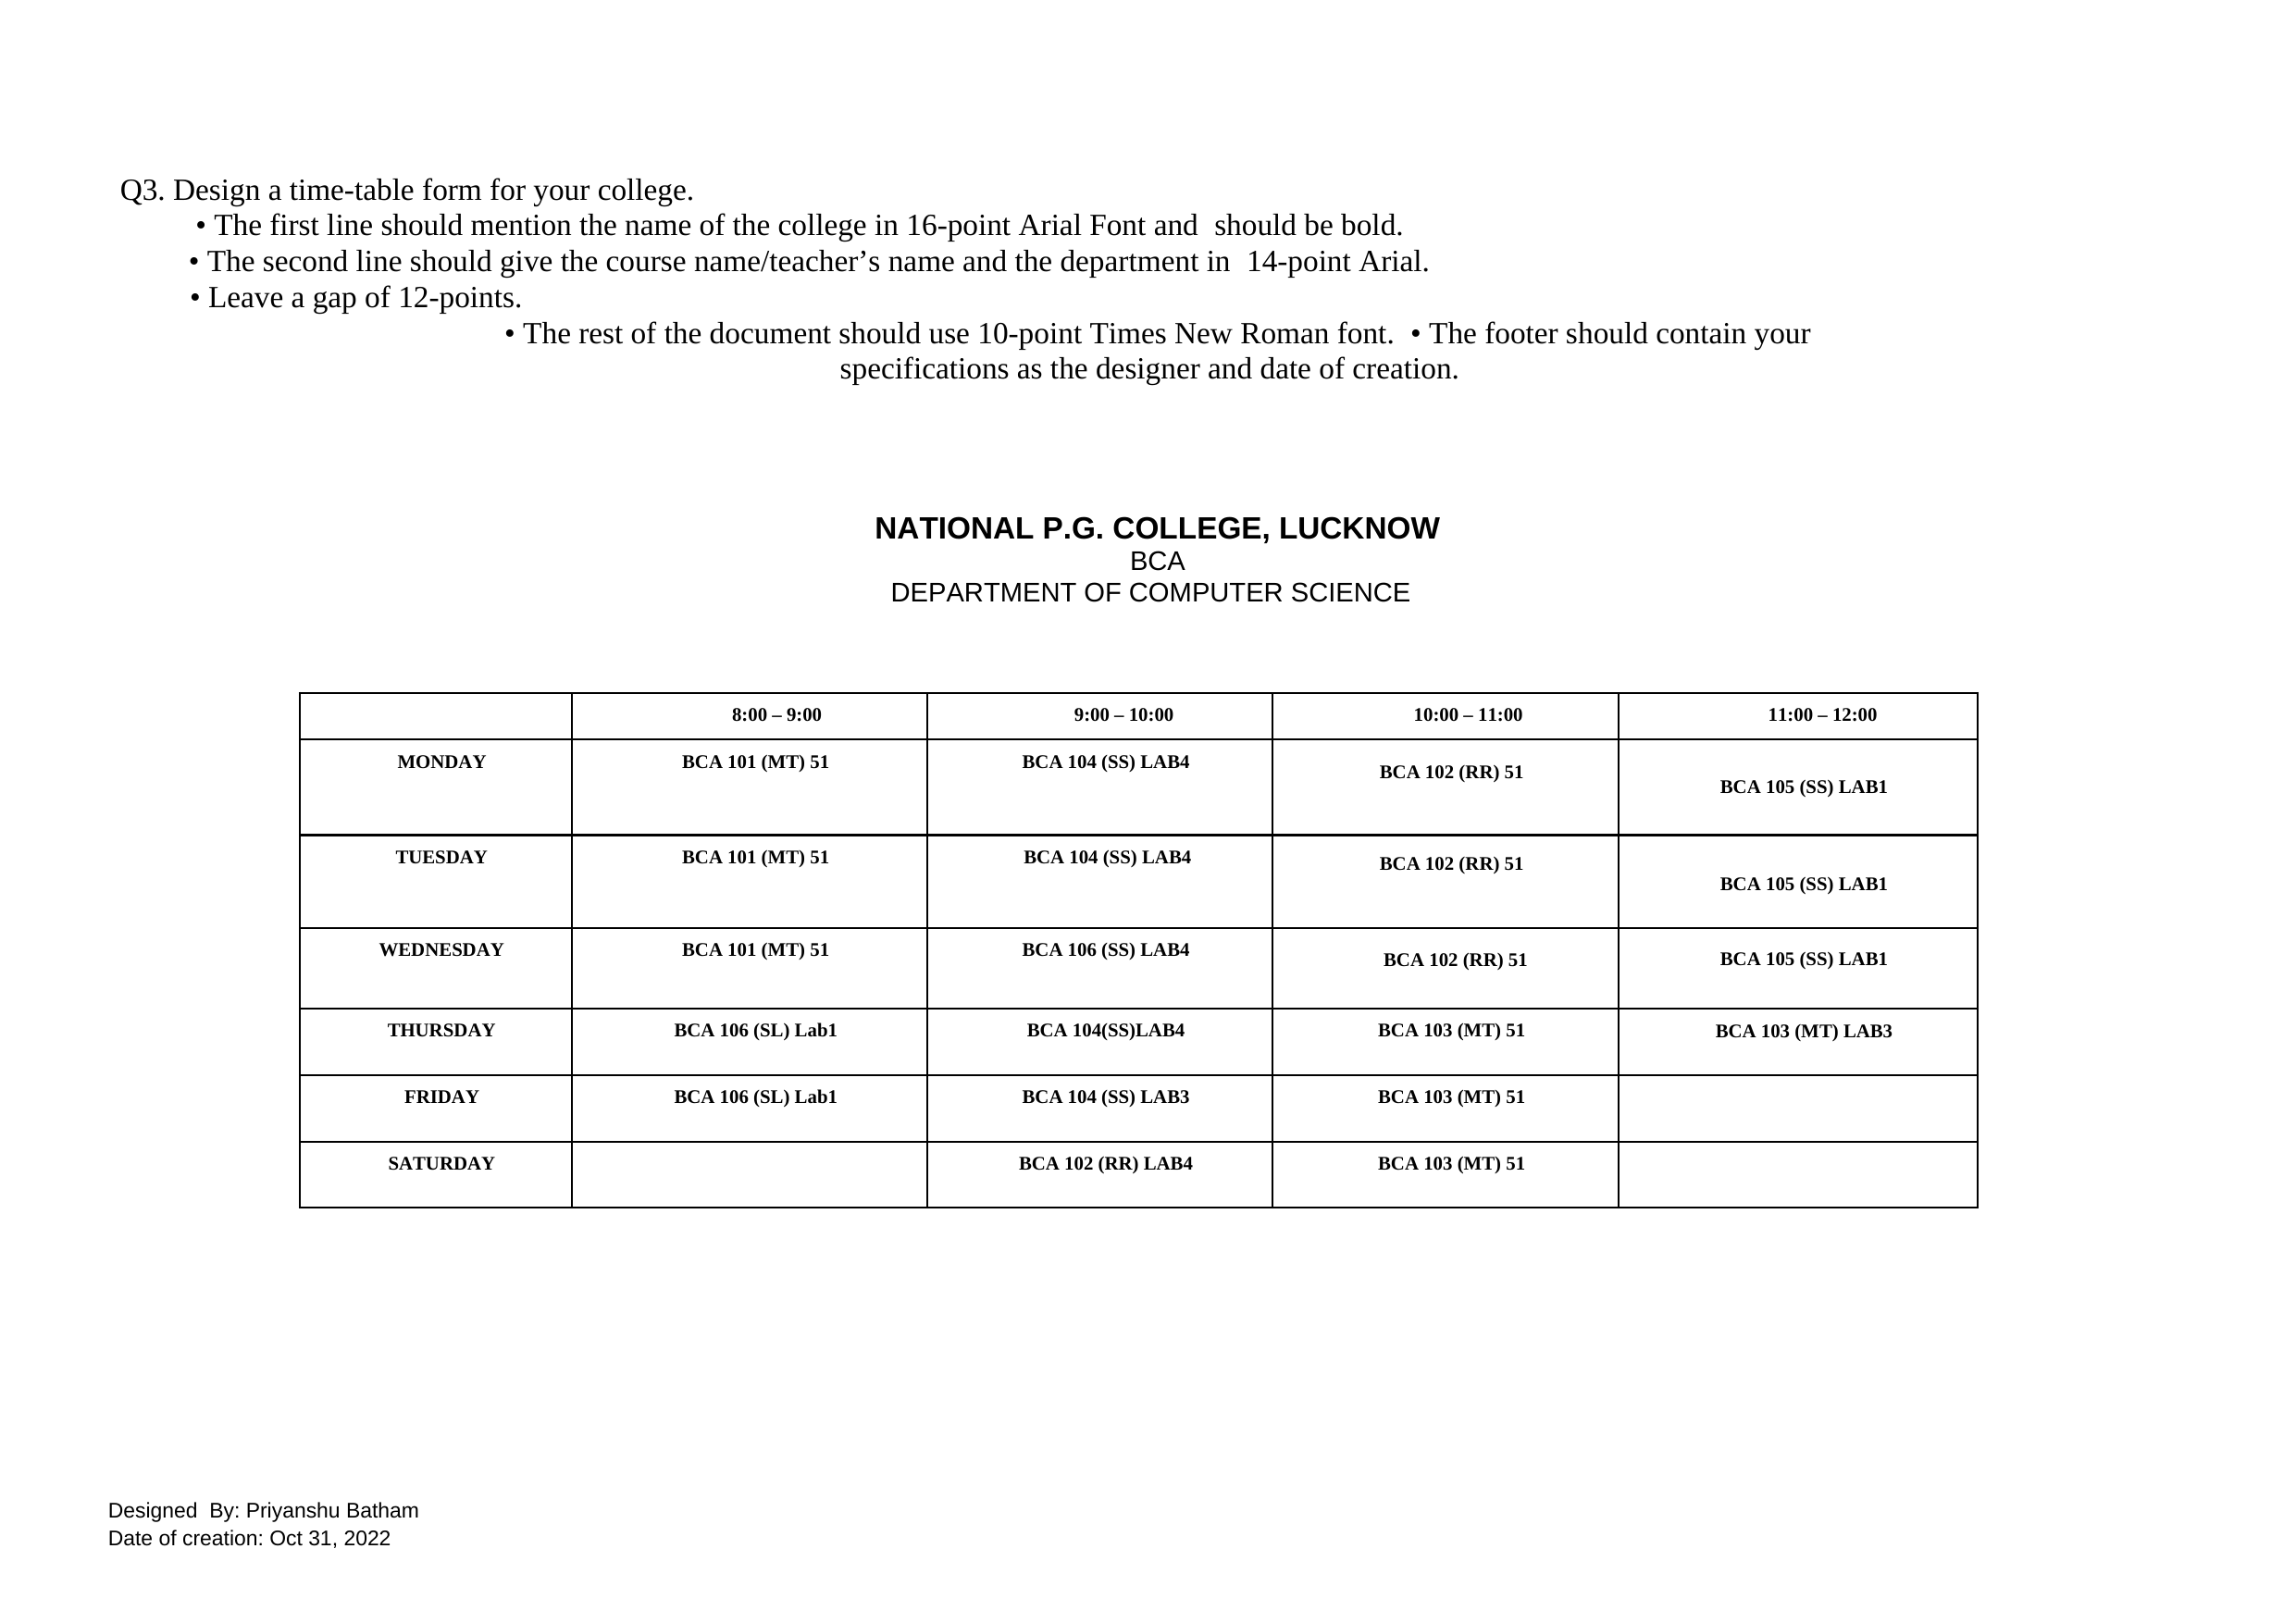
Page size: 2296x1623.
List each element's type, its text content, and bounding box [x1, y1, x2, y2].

table_cell MONDAY [301, 740, 571, 834]
table_cell BCA 102 (RR) LAB4 [928, 1143, 1272, 1207]
table_cell BCA 104 (SS) LAB3 [928, 1076, 1272, 1141]
table_header 8:00 – 9:00 [573, 694, 926, 738]
table_cell WEDNESDAY [301, 929, 571, 1008]
table_cell THURSDAY [301, 1010, 571, 1074]
table_cell BCA 105 (SS) LAB1 [1620, 740, 1977, 834]
table_cell BCA 103 (MT) 51 [1273, 1010, 1618, 1074]
table_cell [1620, 1143, 1977, 1207]
text DEPARTMENT OF COMPUTER SCIENCE [455, 576, 1762, 607]
table_cell BCA 102 (RR) 51 [1273, 836, 1618, 927]
table_cell BCA 103 (MT) LAB3 [1620, 1010, 1977, 1074]
text Q3. Design a time-table form for your college. [119, 171, 2187, 207]
table_cell [573, 1143, 926, 1207]
table_cell FRIDAY [301, 1076, 571, 1141]
text • The second line should give the course name/teacher’s name and the department in 14-point Arial. [188, 243, 2142, 279]
text NATIONAL P.G. COLLEGE, LUCKNOW [455, 510, 1860, 545]
table_header 11:00 – 12:00 [1620, 694, 1977, 738]
text • Leave a gap of 12-points. [190, 279, 2187, 315]
table_cell BCA 106 (SS) LAB4 [928, 929, 1272, 1008]
text • The first line should mention the name of the college in 16-point Arial Font and should be bold. [190, 207, 2118, 242]
table_cell BCA 105 (SS) LAB1 [1620, 836, 1977, 927]
table_header [301, 694, 571, 738]
table_cell [1620, 1076, 1977, 1141]
table_cell BCA 106 (SL) Lab1 [573, 1076, 926, 1141]
table_cell BCA 104(SS)LAB4 [928, 1010, 1272, 1074]
table_header 10:00 – 11:00 [1273, 694, 1618, 738]
table_cell BCA 103 (MT) 51 [1273, 1143, 1618, 1207]
table_cell BCA 104 (SS) LAB4 [928, 740, 1272, 834]
text BCA [455, 545, 1860, 576]
table_cell BCA 103 (MT) 51 [1273, 1076, 1618, 1141]
table_cell BCA 101 (MT) 51 [573, 740, 926, 834]
table_cell BCA 106 (SL) Lab1 [573, 1010, 926, 1074]
table_cell SATURDAY [301, 1143, 571, 1207]
table_cell BCA 101 (MT) 51 [573, 836, 926, 927]
text • The rest of the document should use 10-point Times New Roman font. • The footer should contain your specifications as the designer and date of creation. [455, 315, 1860, 386]
table_cell BCA 102 (RR) 51 [1273, 740, 1618, 834]
table_cell BCA 105 (SS) LAB1 [1620, 929, 1977, 1008]
table_cell BCA 101 (MT) 51 [573, 929, 926, 1008]
table_cell BCA 104 (SS) LAB4 [928, 836, 1272, 927]
table_cell BCA 102 (RR) 51 [1273, 929, 1618, 1008]
table_cell TUESDAY [301, 836, 571, 927]
table_header 9:00 – 10:00 [928, 694, 1272, 738]
